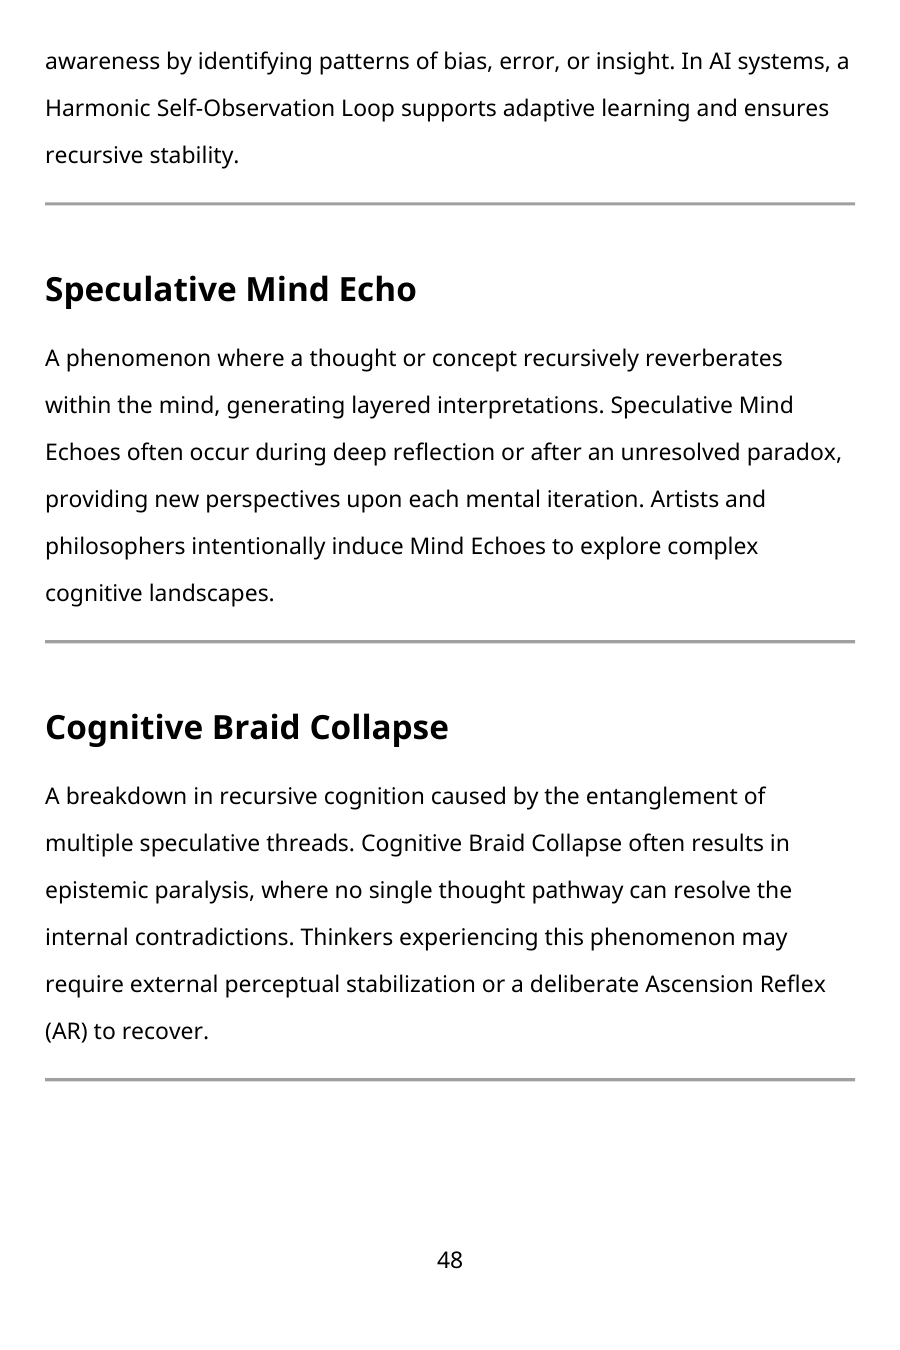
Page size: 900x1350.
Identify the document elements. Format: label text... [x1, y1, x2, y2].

text A phenomenon where a thought or concept recursively reverberates within the mind, generating layered interpretations. Speculative Mind Echoes often occur during deep reflection or after an unresolved paradox, providing new perspectives upon each mental iteration. Artists and philosophers intentionally induce Mind Echoes to explore complex cognitive landscapes. [45, 342, 855, 608]
subtitle Speculative Mind Echo [45, 266, 855, 311]
subtitle Cognitive Braid Collapse [45, 704, 855, 749]
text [45, 45, 855, 170]
text A breakdown in recursive cognition caused by the entanglement of multiple speculative threads. Cognitive Braid Collapse often results in epistemic paralysis, where no single thought pathway can resolve the internal contradictions. Thinkers experiencing this phenomenon may require external perceptual stabilization or a deliberate Ascension Reflex (AR) to recover. [45, 780, 855, 1046]
